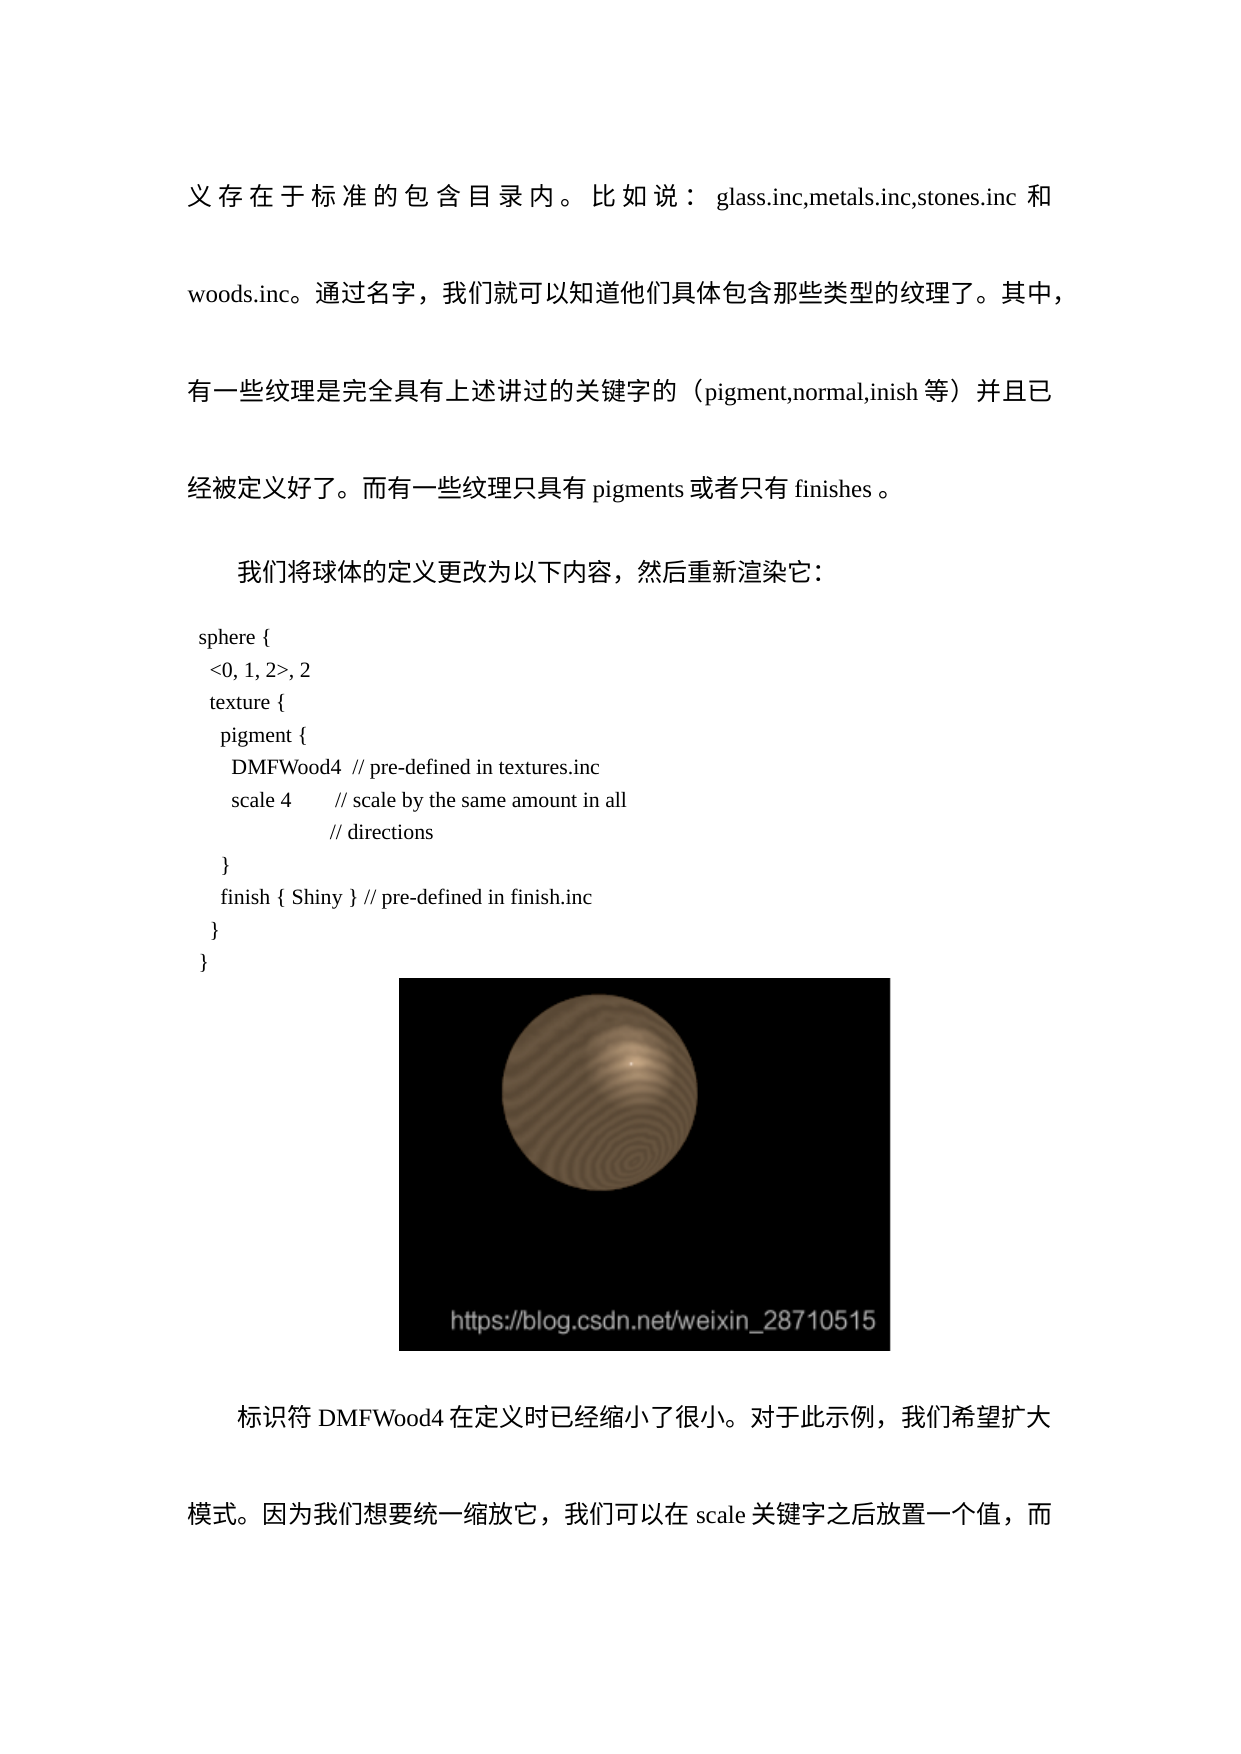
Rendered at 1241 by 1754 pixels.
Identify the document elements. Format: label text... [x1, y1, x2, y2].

text scale 4 // scale by the same amount in all [187, 783, 1053, 816]
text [187, 162, 1053, 519]
text pigment { [187, 718, 1053, 751]
text DMFWood4 // pre-defined in textures.inc [187, 751, 1053, 783]
text finish { Shiny } // pre-defined in finish.inc [187, 881, 1053, 913]
text } [187, 913, 1053, 946]
picture [399, 978, 892, 1351]
text sphere { [187, 621, 1053, 653]
text } [187, 848, 1053, 881]
text <0, 1, 2>, 2 [187, 653, 1053, 686]
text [187, 1383, 1053, 1545]
text 我们将球体的定义更改为以下内容，然后重新渲染它： [187, 538, 1053, 603]
text // directions [187, 816, 1053, 848]
text } [187, 946, 1053, 978]
text texture { [187, 686, 1053, 718]
